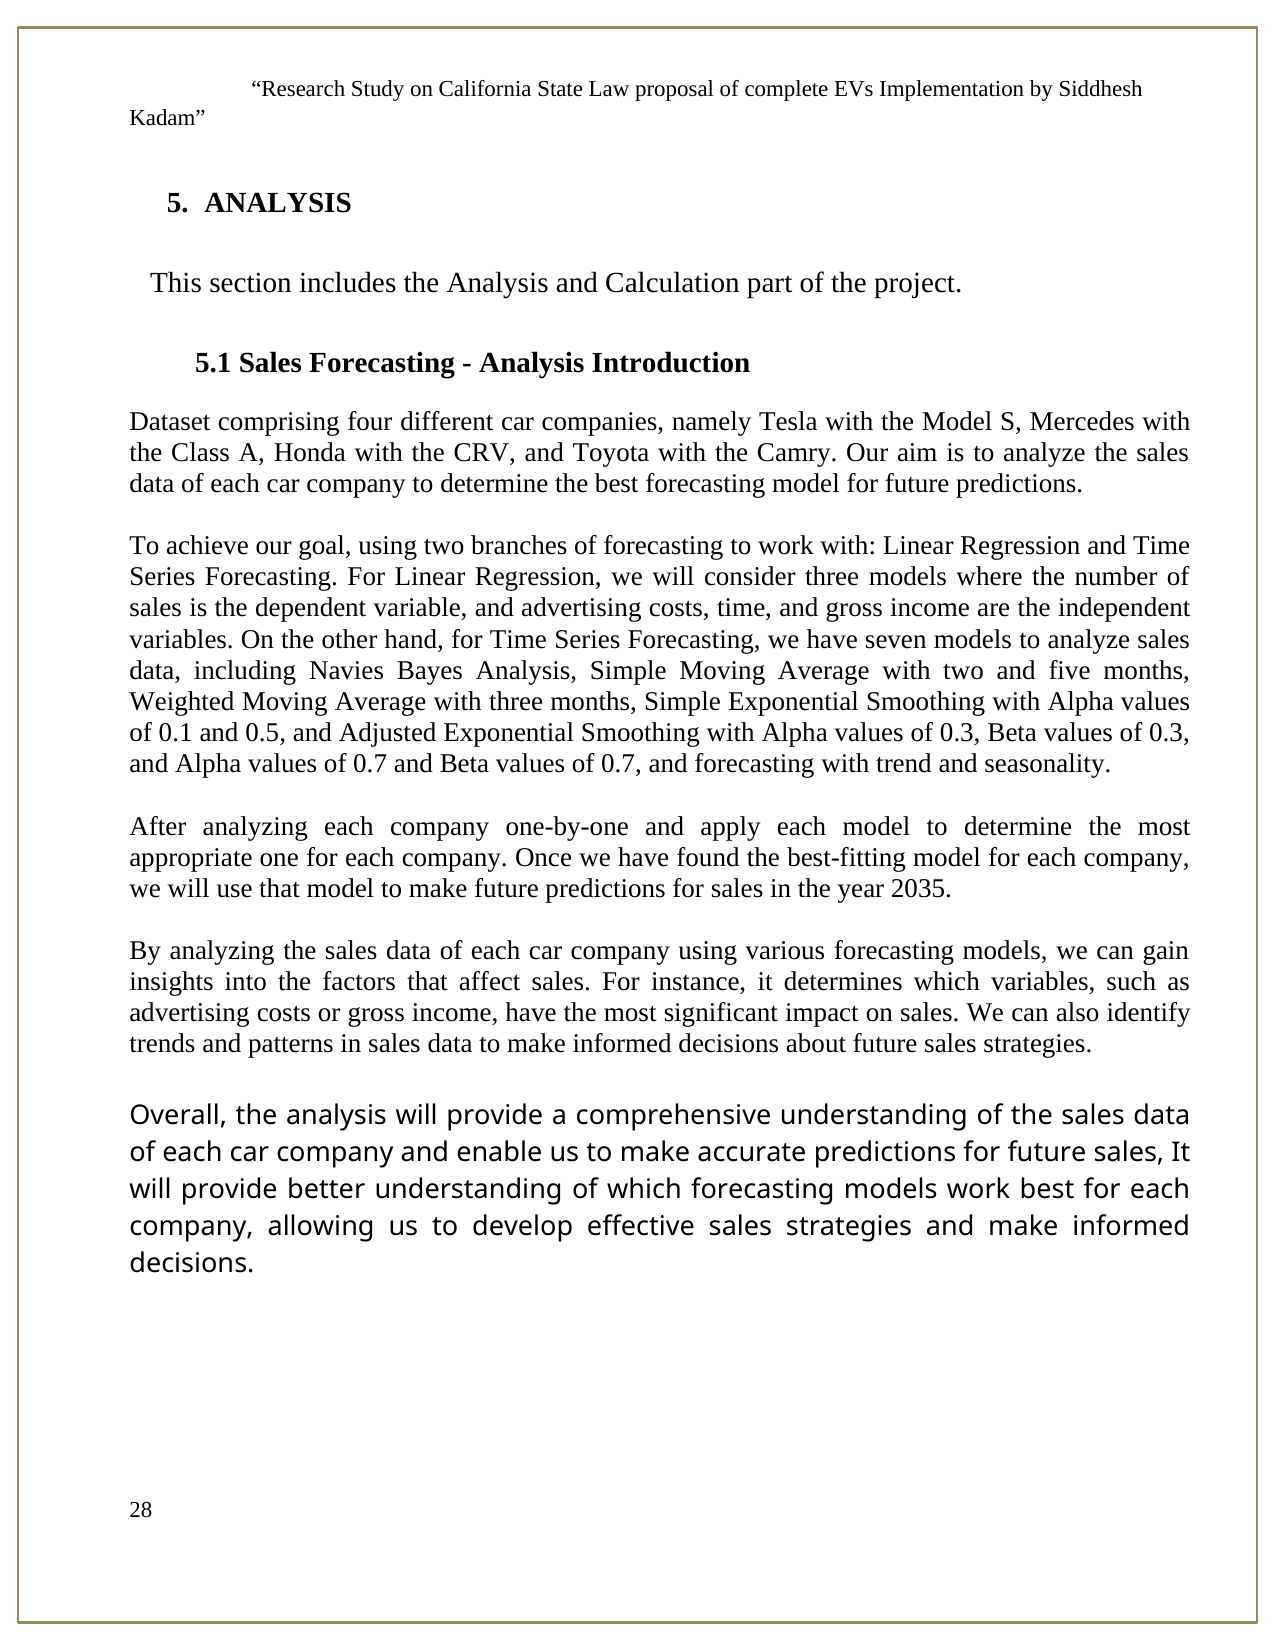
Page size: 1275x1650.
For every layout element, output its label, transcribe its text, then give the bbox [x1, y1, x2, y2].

text To achieve our goal, using two branches of forecasting to work with: Linear Regression and Time Series Forecasting. For Linear Regression, we will consider three models where the number of sales is the dependent variable, and advertising costs, time, and gross income are the independent variables. On the other hand, for Time Series Forecasting, we have seven models to analyze sales data, including Navies Bayes Analysis, Simple Moving Average with two and five months, Weighted Moving Average with three months, Simple Exponential Smoothing with Alpha values of 0.1 and 0.5, and Adjusted Exponential Smoothing with Alpha values of 0.3, Beta values of 0.3, and Alpha values of 0.7 and Beta values of 0.7, and forecasting with trend and seasonality. [129, 529, 1192, 778]
text Dataset comprising four different car companies, namely Tesla with the Model S, Mercedes with the Class A, Honda with the CRV, and Toyota with the Camry. Our aim is to analyze the sales data of each car company to determine the best forecasting model for future predictions. [129, 405, 1192, 498]
text By analyzing the sales data of each car company using various forecasting models, we can gain insights into the factors that affect sales. For instance, it determines which variables, such as advertising costs or gross income, have the most significant impact on sales. We can also identify trends and patterns in sales data to make informed decisions about future sales strategies. [129, 934, 1192, 1059]
subtitle ANALYSIS [167, 186, 1192, 219]
subtitle This section includes the Analysis and Calculation part of the project. [150, 265, 1192, 299]
text After analyzing each company one-by-one and apply each model to determine the most appropriate one for each company. Once we have found the best-fitting model for each company, we will use that model to make future predictions for sales in the year 2035. [129, 809, 1192, 903]
text Overall, the analysis will provide a comprehensive understanding of the sales data of each car company and enable us to make accurate predictions for future sales, It will provide better understanding of which forecasting models work best for each company, allowing us to develop effective sales strategies and make informed decisions. [129, 1096, 1192, 1280]
subtitle 5.1 Sales Forecasting - Analysis Introduction [129, 345, 1192, 378]
